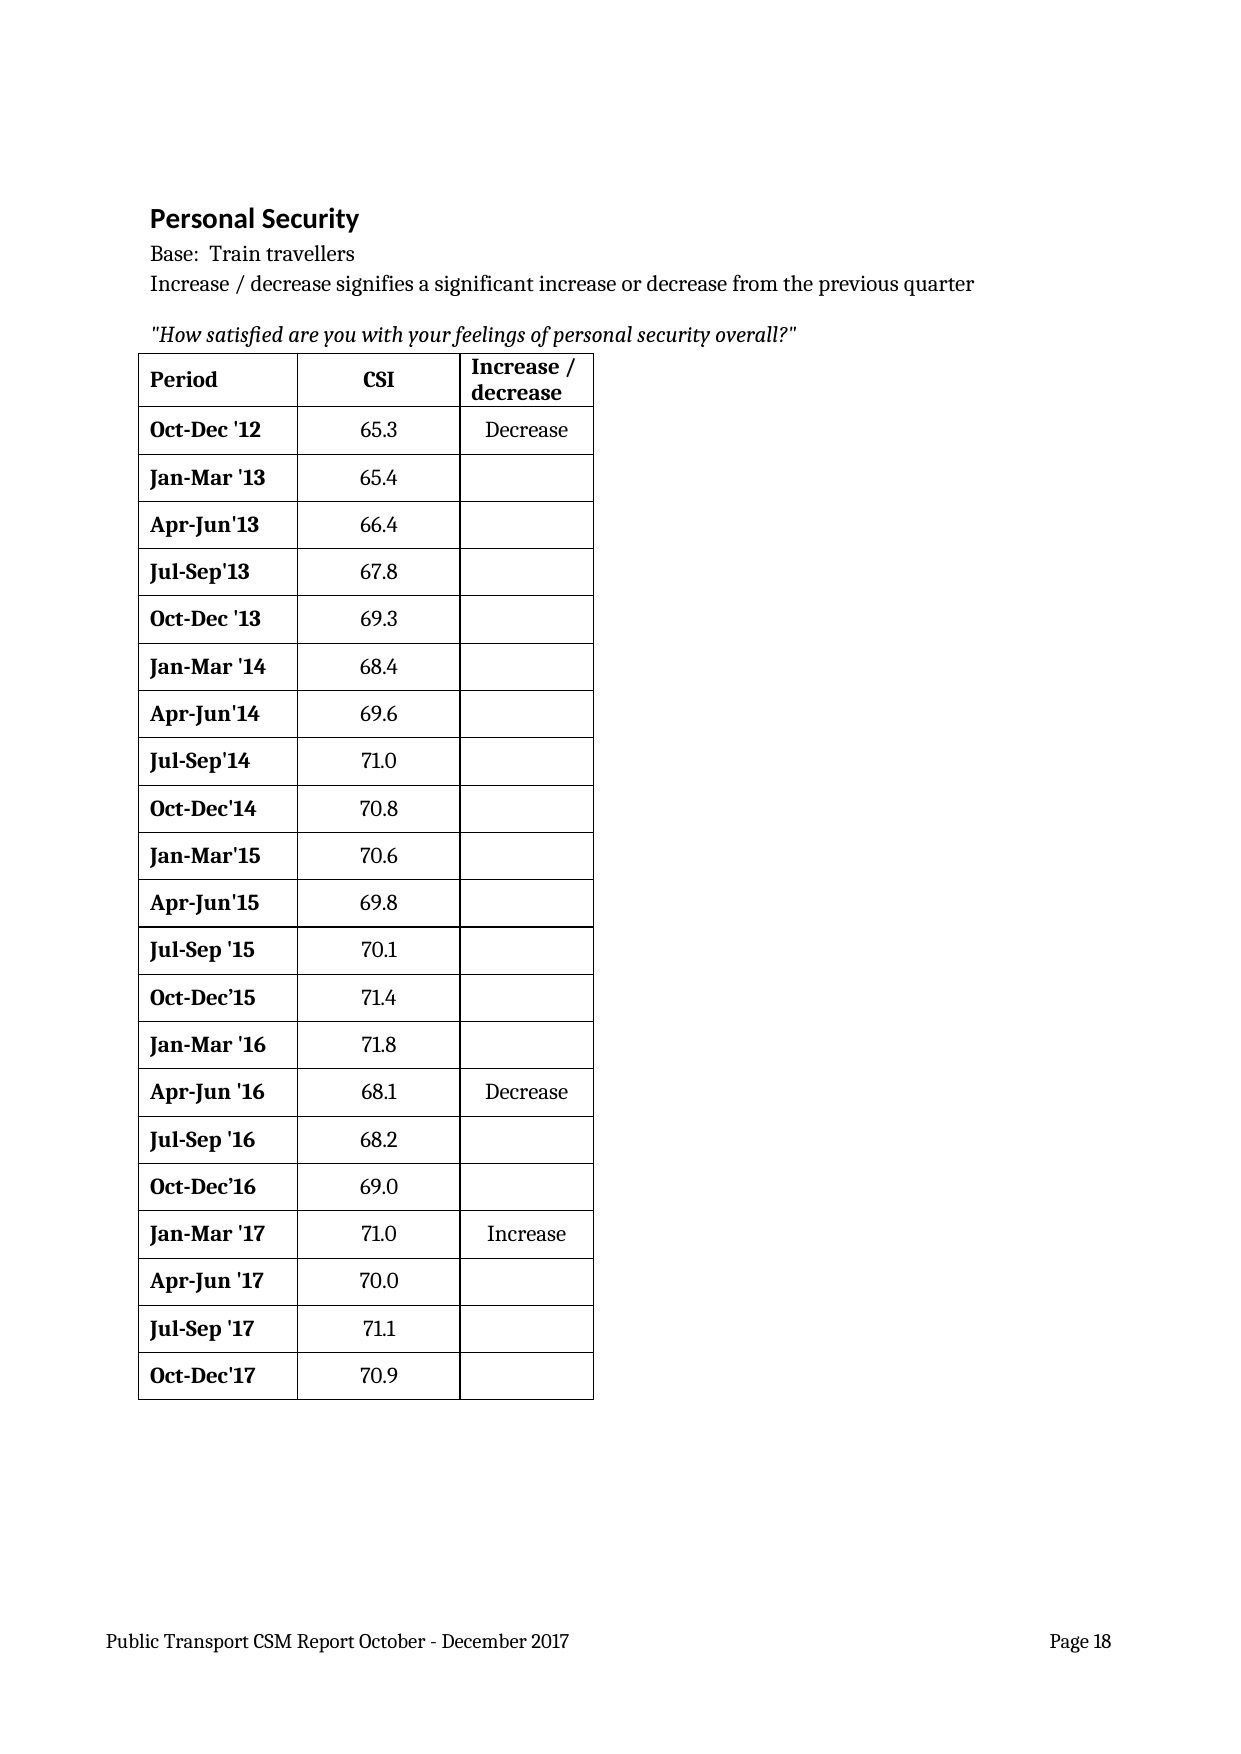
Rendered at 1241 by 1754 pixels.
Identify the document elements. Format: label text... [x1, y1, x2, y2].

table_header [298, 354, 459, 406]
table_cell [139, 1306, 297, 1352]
text "How satisfied are you with your feelings of personal security overall?" [150, 322, 1090, 348]
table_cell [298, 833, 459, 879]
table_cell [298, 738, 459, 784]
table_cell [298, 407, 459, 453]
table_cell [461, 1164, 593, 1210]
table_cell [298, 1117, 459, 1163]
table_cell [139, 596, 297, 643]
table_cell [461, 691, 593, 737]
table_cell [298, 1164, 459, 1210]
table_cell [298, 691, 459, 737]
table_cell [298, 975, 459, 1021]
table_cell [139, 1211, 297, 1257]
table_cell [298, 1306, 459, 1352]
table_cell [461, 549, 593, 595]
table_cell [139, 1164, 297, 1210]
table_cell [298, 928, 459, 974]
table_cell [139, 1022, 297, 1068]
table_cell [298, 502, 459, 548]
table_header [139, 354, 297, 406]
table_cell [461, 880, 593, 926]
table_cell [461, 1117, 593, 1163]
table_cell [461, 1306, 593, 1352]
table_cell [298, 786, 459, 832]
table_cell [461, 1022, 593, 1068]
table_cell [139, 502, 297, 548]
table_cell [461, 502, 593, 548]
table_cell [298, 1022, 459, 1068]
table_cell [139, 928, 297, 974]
subtitle Personal Security [150, 200, 1090, 236]
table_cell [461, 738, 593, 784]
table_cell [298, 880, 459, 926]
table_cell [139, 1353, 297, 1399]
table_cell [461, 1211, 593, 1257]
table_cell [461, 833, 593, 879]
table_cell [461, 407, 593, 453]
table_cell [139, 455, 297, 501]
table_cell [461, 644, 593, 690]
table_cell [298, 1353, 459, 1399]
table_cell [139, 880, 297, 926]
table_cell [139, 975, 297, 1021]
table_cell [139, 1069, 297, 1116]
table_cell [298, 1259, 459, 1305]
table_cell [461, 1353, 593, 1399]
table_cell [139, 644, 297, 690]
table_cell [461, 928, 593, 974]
text Increase / decrease signifies a significant increase or decrease from the previous quarter [150, 271, 1090, 297]
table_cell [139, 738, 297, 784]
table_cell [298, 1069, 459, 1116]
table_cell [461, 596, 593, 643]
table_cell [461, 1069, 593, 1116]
text Base: Train travellers [150, 241, 1090, 267]
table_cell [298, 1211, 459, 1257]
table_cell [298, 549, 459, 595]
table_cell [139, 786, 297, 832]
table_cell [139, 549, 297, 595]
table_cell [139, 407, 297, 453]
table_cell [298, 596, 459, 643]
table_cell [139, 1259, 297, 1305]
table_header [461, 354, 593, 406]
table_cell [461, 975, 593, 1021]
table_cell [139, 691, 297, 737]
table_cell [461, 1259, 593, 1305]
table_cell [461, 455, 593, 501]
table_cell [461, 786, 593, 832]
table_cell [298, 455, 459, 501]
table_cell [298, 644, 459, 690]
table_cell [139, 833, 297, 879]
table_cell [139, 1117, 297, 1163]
